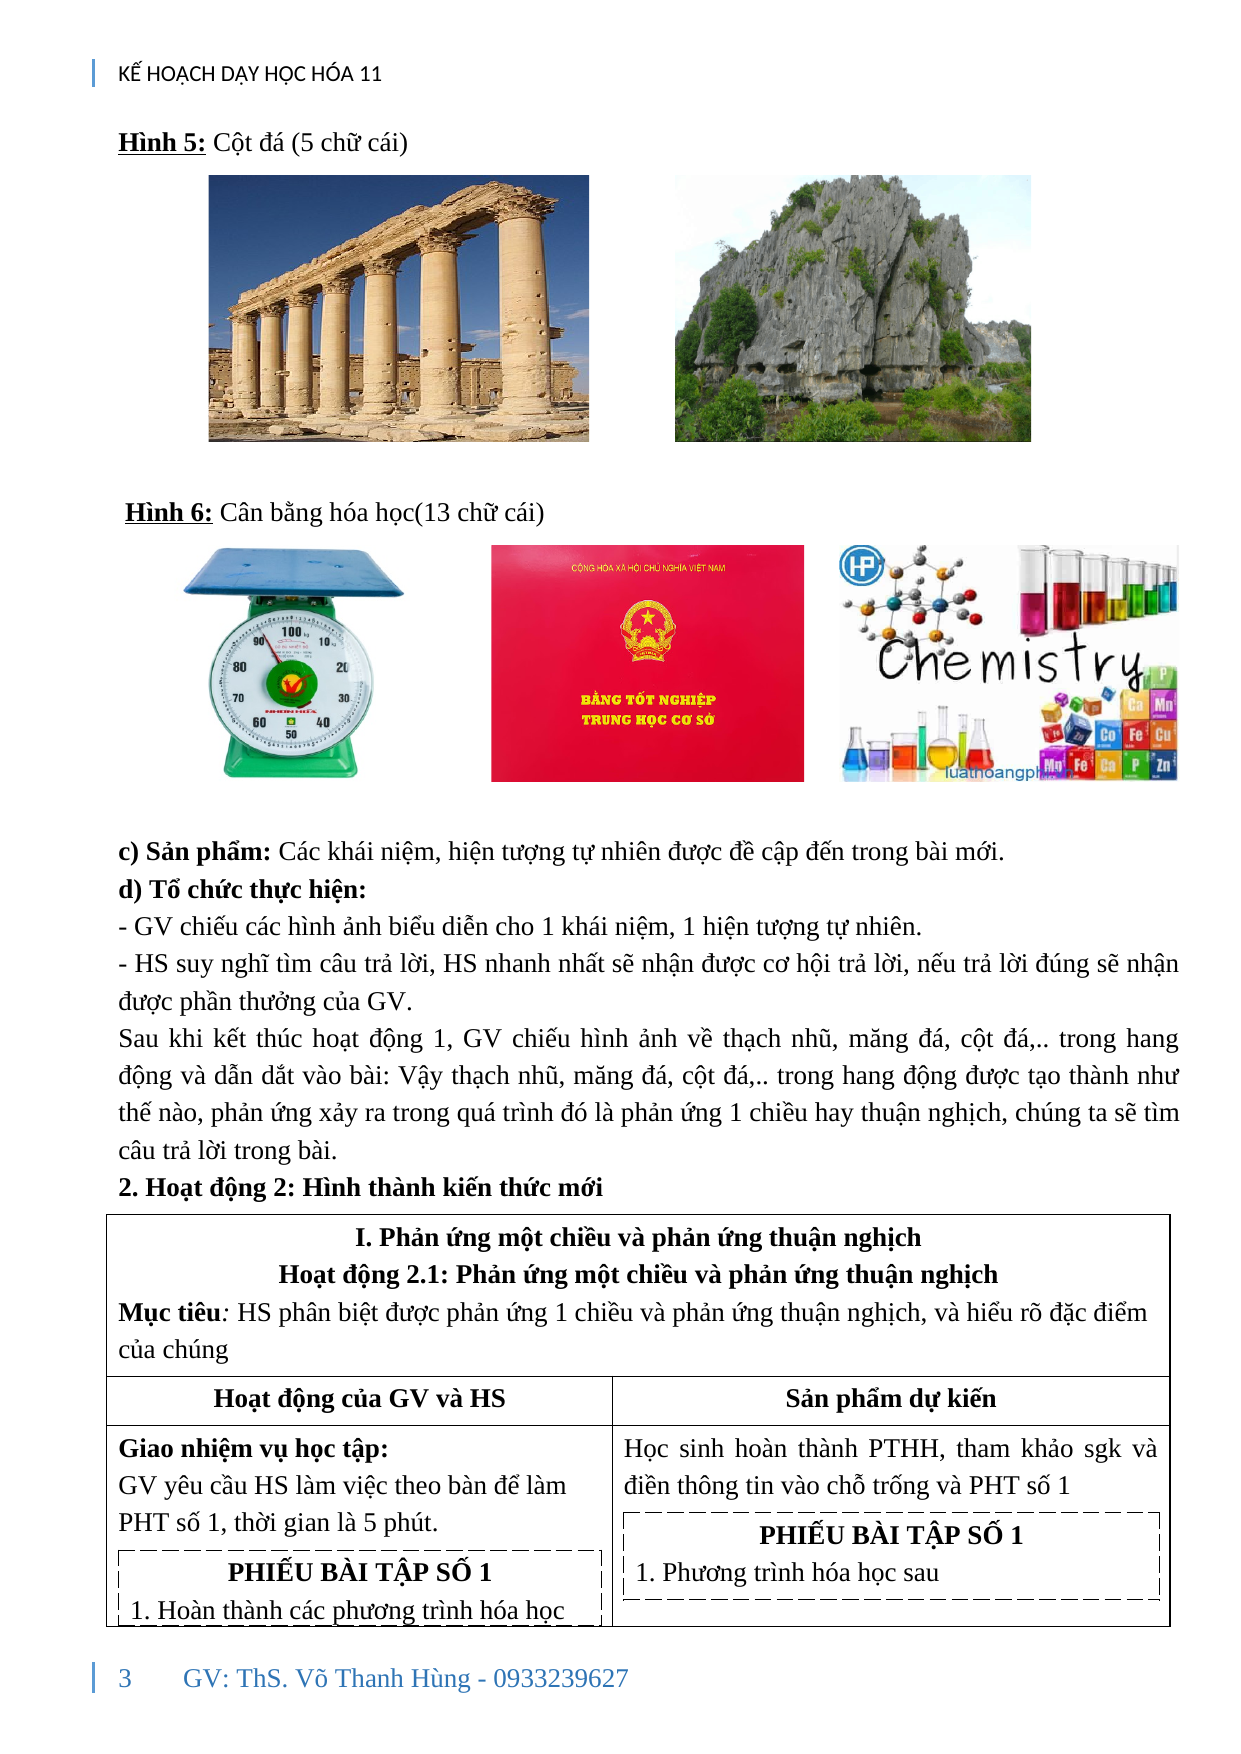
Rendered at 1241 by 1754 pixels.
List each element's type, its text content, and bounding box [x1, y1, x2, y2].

picture [675, 175, 1032, 442]
picture [839, 545, 1180, 782]
table_header [664, 170, 1102, 452]
text d) Tổ chức thực hiện: [118, 873, 1181, 904]
text - GV chiếu các hình ảnh biểu diễn cho 1 khái niệm, 1 hiện tượng tự nhiên. [118, 910, 1181, 941]
text Sau khi kết thúc hoạt động 1, GV chiếu hình ảnh về thạch nhũ, măng đá, cột đá,.. trong hang động và dẫn dắt vào bài: Vậy thạch nhũ, măng đá, cột đá,.. trong hang động được tạo thành như thế nào, phản ứng xảy ra trong quá trình đó là phản ứng 1 chiều hay thuận nghịch, chúng ta sẽ tìm câu trả lời trong bài. [118, 1022, 1181, 1165]
text 2. Hoạt động 2: Hình thành kiến thức mới [118, 1171, 1181, 1202]
table_cell Hoạt động của GV và HS [107, 1377, 612, 1425]
picture [118, 545, 465, 782]
text Hình 6: Cân bằng hóa học(13 chữ cái) [118, 496, 1181, 527]
table_cell Sản phẩm dự kiến [613, 1377, 1169, 1425]
table_header [828, 539, 1189, 792]
text Hình 5: Cột đá (5 chữ cái) [118, 126, 1181, 158]
text c) Sản phẩm: Các khái niệm, hiện tượng tự nhiên được đề cập đến trong bài mới. [118, 836, 1181, 867]
picture [208, 175, 590, 442]
table_header [197, 170, 664, 452]
text - HS suy nghĩ tìm câu trả lời, HS nhanh nhất sẽ nhận được cơ hội trả lời, nếu trả lời đúng sẽ nhận được phần thưởng của GV. [118, 947, 1181, 1016]
table_cell Học sinh hoàn thành PTHH, tham khảo sgk và điền thông tin vào chỗ trống và PHT số 1 [613, 1426, 1169, 1626]
table_header I. Phản ứng một chiều và phản ứng thuận nghịch Hoạt động 2.1: Phản ứng một chiều và phản ứng thuận nghịch Mục tiêu: HS phân biệt được phản ứng 1 chiều và phản ứng thuận nghịch, và hiểu rõ đặc điểm của chúng [107, 1215, 1169, 1376]
table_header [468, 539, 828, 792]
picture [491, 545, 805, 782]
table_header [107, 539, 467, 792]
